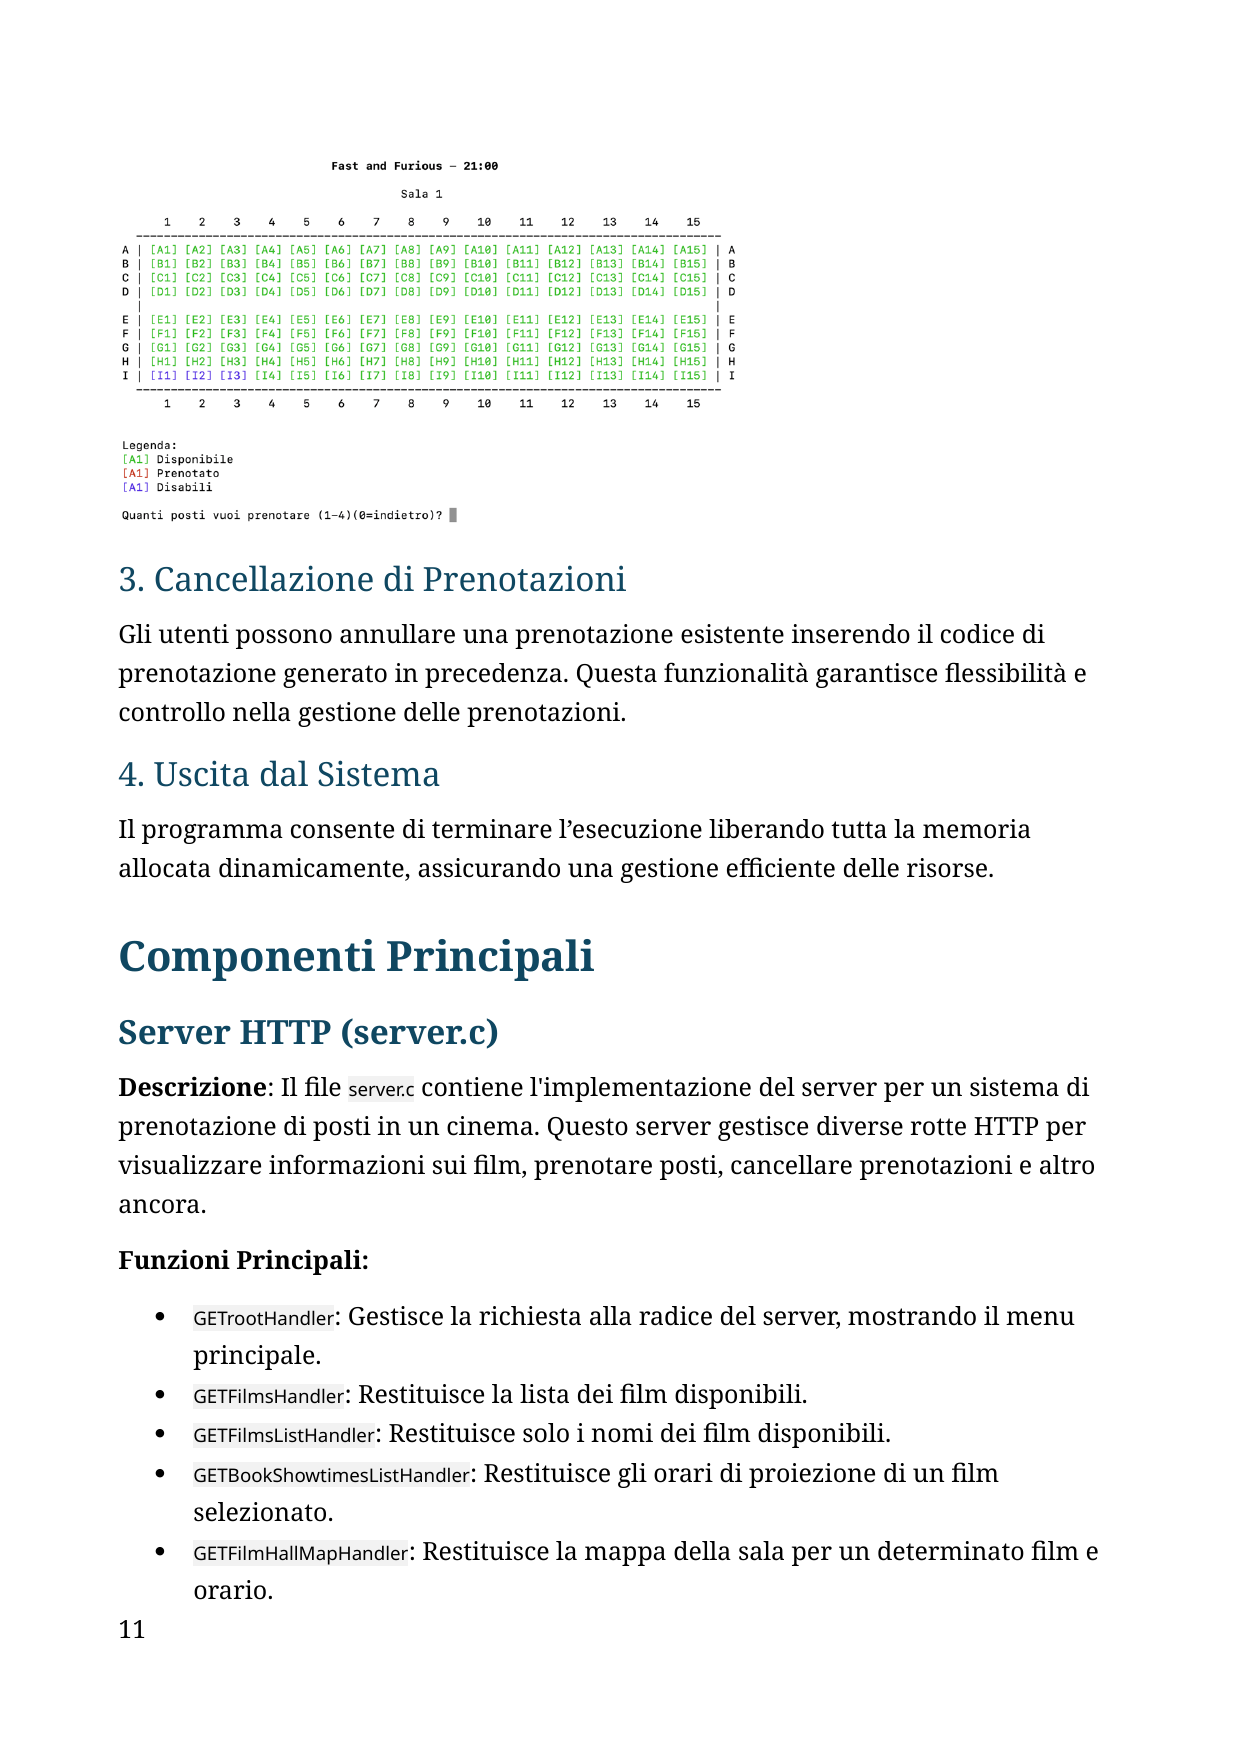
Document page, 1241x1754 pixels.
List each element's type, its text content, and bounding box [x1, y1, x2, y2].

picture [118, 147, 1111, 535]
text Gli utenti possono annullare una prenotazione esistente inserendo il codice di prenotazione generato in precedenza. Questa funzionalità garantisce flessibilità e controllo nella gestione delle prenotazioni. [118, 617, 1122, 729]
subtitle Server HTTP (server.c) [118, 1009, 1122, 1054]
list GETFilmsListHandler: Restituisce solo i nomi dei film disponibili. [156, 1416, 1122, 1450]
list GETFilmsHandler: Restituisce la lista dei film disponibili. [156, 1377, 1122, 1411]
list GETrootHandler: Gestisce la richiesta alla radice del server, mostrando il menu principale. [156, 1299, 1122, 1372]
list GETBookShowtimesListHandler: Restituisce gli orari di proiezione di un film selezionato. [156, 1455, 1122, 1528]
list GETFilmHallMapHandler: Restituisce la mappa della sala per un determinato film e orario. [156, 1534, 1122, 1607]
subtitle 3. Cancellazione di Prenotazioni [118, 556, 1122, 601]
text Descrizione: Il file server.c contiene l'implementazione del server per un sistema di prenotazione di posti in un cinema. Questo server gestisce diverse rotte HTTP per visualizzare informazioni sui film, prenotare posti, cancellare prenotazioni e altro ancora. [118, 1069, 1122, 1221]
text Il programma consente di terminare l’esecuzione liberando tutta la memoria allocata dinamicamente, assicurando una gestione efficiente delle risorse. [118, 811, 1122, 884]
subtitle 4. Uscita dal Sistema [118, 751, 1122, 796]
subtitle Componenti Principali [118, 927, 1122, 984]
text Funzioni Principali: [118, 1243, 1122, 1277]
